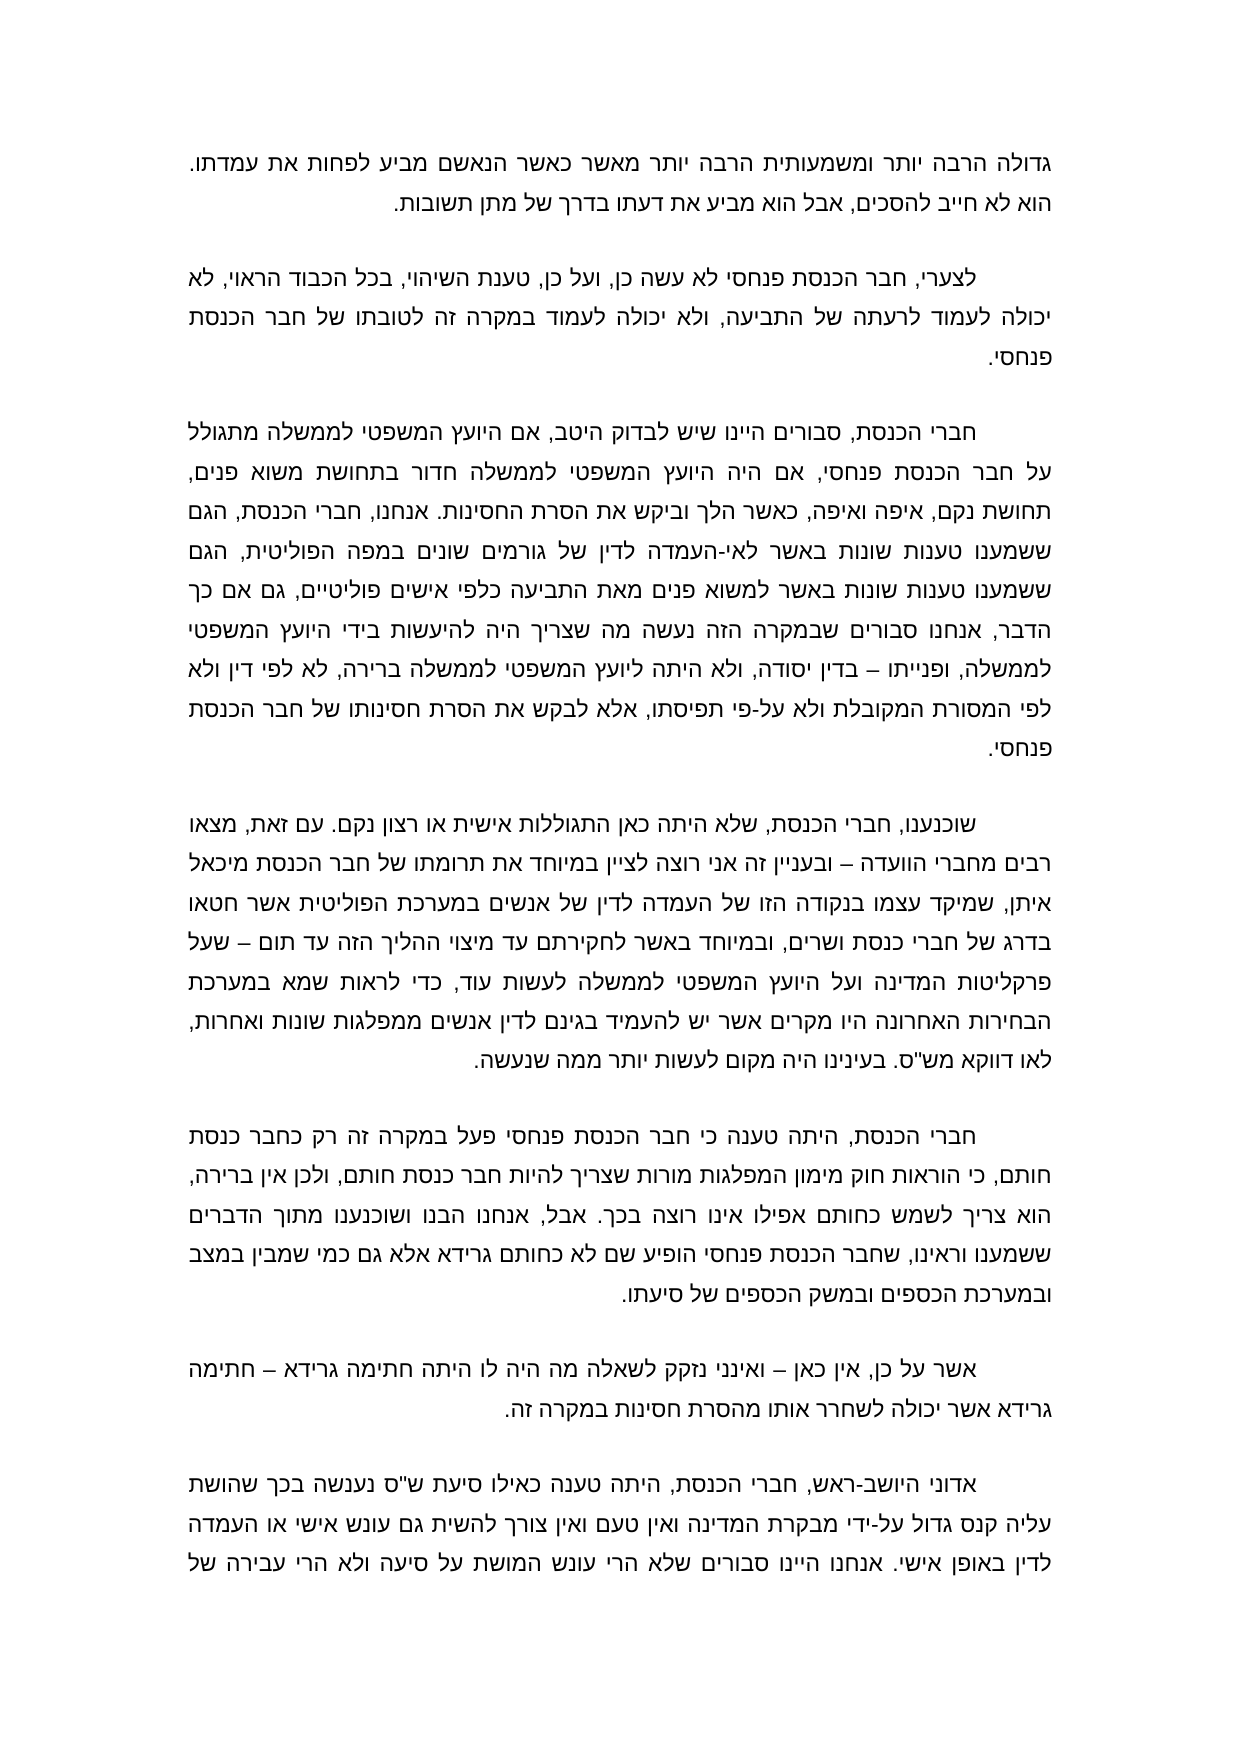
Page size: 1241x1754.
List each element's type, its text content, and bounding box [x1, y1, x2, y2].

text אשר על כן, אין כאן – ואינני נזקק לשאלה מה היה לו היתה חתימה גרידא – חתימה גרידא אשר יכולה לשחרר אותו מהסרת חסינות במקרה זה. [187, 1356, 1053, 1422]
text שוכנענו, חברי הכנסת, שלא היתה כאן התגוללות אישית או רצון נקם. עם זאת, מצאו רבים מחברי הוועדה – ובעניין זה אני רוצה לציין במיוחד את תרומתו של חבר הכנסת מיכאל איתן, שמיקד עצמו בנקודה הזו של העמדה לדין של אנשים במערכת הפוליטית אשר חטאו בדרג של חברי כנסת ושרים, ובמיוחד באשר לחקירתם עד מיצוי ההליך הזה עד תום – שעל פרקליטות המדינה ועל היועץ המשפטי לממשלה לעשות עוד, כדי לראות שמא במערכת הבחירות האחרונה היו מקרים אשר יש להעמיד בגינם לדין אנשים ממפלגות שונות ואחרות, לאו דווקא מש"ס. בעינינו היה מקום לעשות יותר ממה שנעשה. [187, 811, 1053, 1074]
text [187, 1471, 1053, 1576]
text לצערי, חבר הכנסת פנחסי לא עשה כן, ועל כן, טענת השיהוי, בכל הכבוד הראוי, לא יכולה לעמוד לרעתה של התביעה, ולא יכולה לעמוד במקרה זה לטובתו של חבר הכנסת פנחסי. [187, 265, 1053, 370]
text חברי הכנסת, סבורים היינו שיש לבדוק היטב, אם היועץ המשפטי לממשלה מתגולל על חבר הכנסת פנחסי, אם היה היועץ המשפטי לממשלה חדור בתחושת משוא פנים, תחושת נקם, איפה ואיפה, כאשר הלך וביקש את הסרת החסינות. אנחנו, חברי הכנסת, הגם ששמענו טענות שונות באשר לאי-העמדה לדין של גורמים שונים במפה הפוליטית, הגם ששמענו טענות שונות באשר למשוא פנים מאת התביעה כלפי אישים פוליטיים, גם אם כך הדבר, אנחנו סבורים שבמקרה הזה נעשה מה שצריך היה להיעשות בידי היועץ המשפטי לממשלה, ופנייתו – בדין יסודה, ולא היתה ליועץ המשפטי לממשלה ברירה, לא לפי דין ולא לפי המסורת המקובלת ולא על-פי תפיסתו, אלא לבקש את הסרת חסינותו של חבר הכנסת פנחסי. [187, 419, 1053, 761]
text חברי הכנסת, היתה טענה כי חבר הכנסת פנחסי פעל במקרה זה רק כחבר כנסת חותם, כי הוראות חוק מימון המפלגות מורות שצריך להיות חבר כנסת חותם, ולכן אין ברירה, הוא צריך לשמש כחותם אפילו אינו רוצה בכך. אבל, אנחנו הבנו ושוכנענו מתוך הדברים ששמענו וראינו, שחבר הכנסת פנחסי הופיע שם לא כחותם גרידא אלא גם כמי שמבין במצב ובמערכת הכספים ובמשק הכספים של סיעתו. [187, 1123, 1053, 1307]
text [187, 150, 1053, 216]
